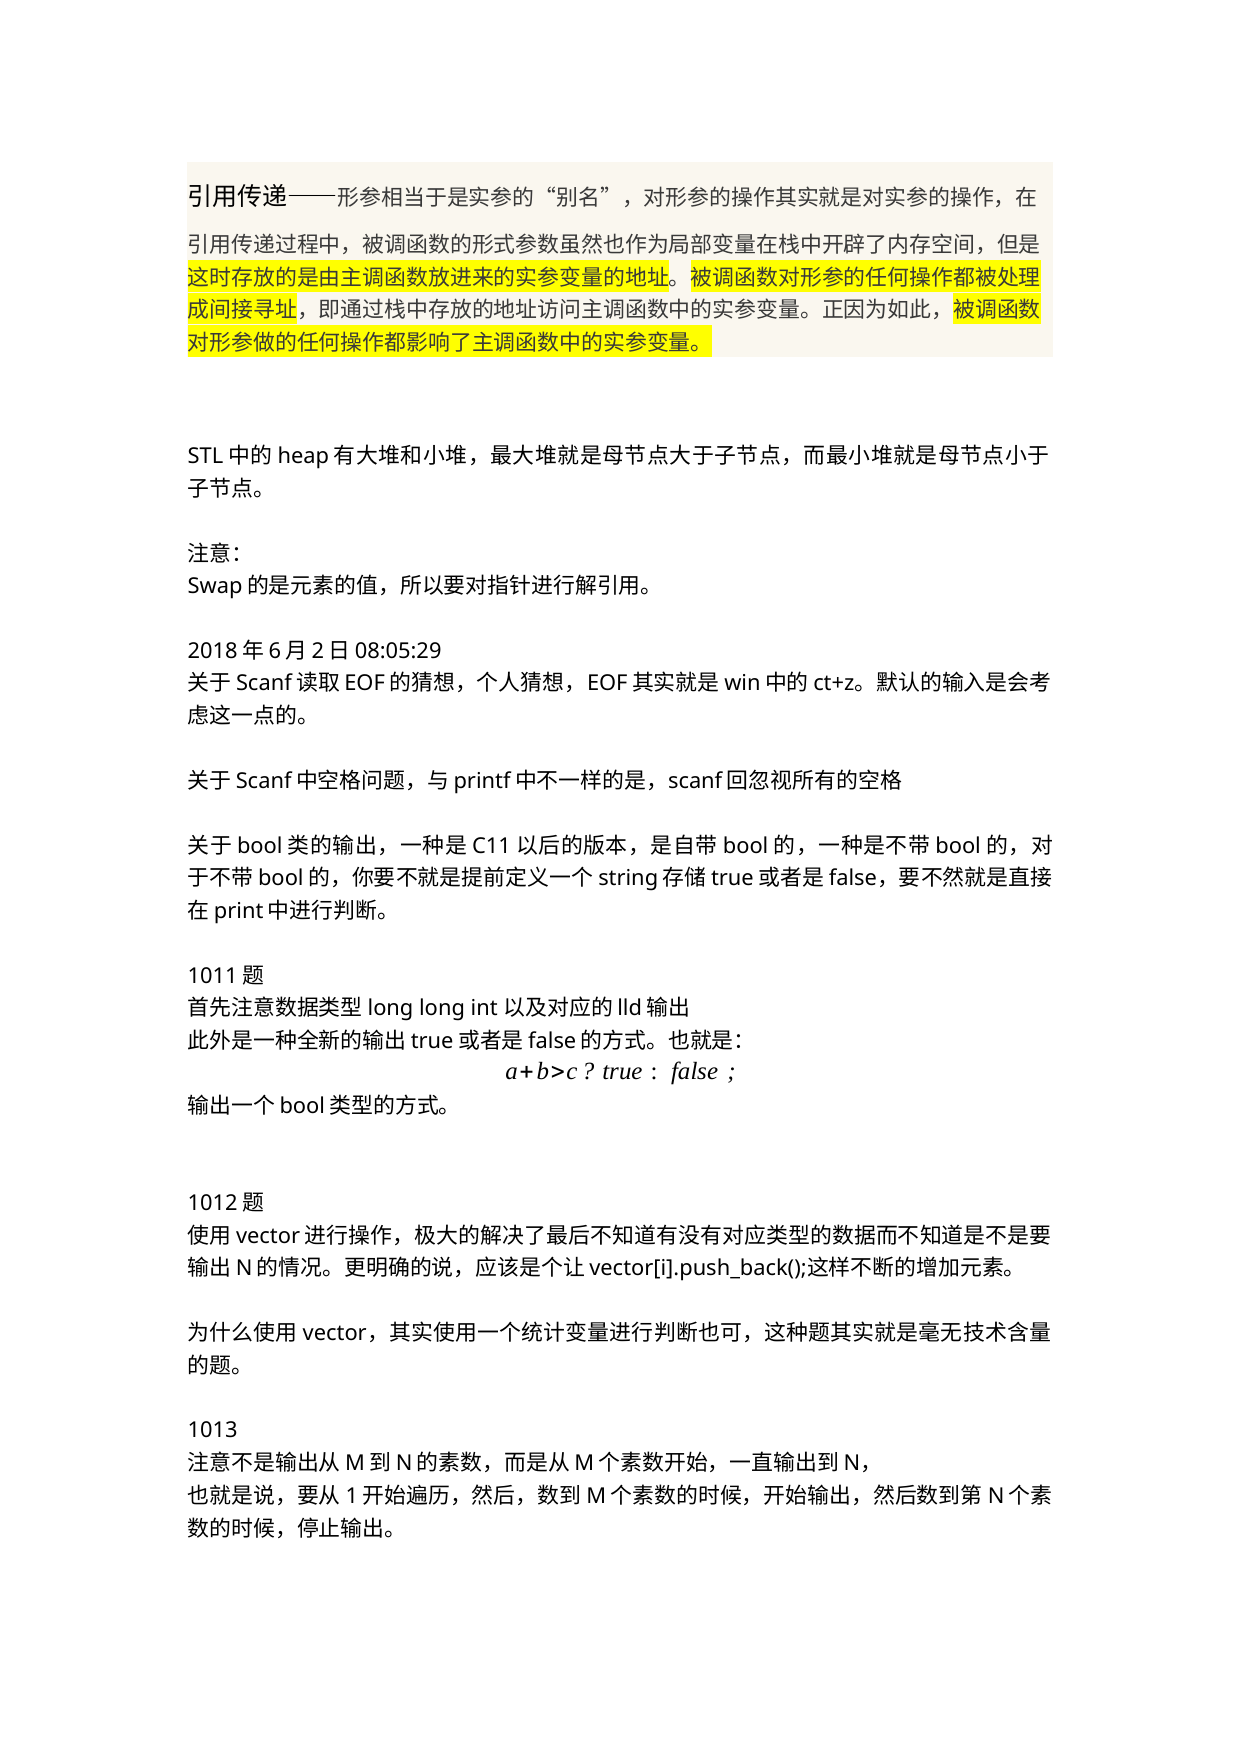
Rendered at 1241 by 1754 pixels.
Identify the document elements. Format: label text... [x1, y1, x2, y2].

text 注意： [187, 535, 1053, 568]
text Swap的是元素的值，所以要对指针进行解引用。 [187, 568, 1053, 600]
text 关于bool类的输出，一种是C11以后的版本，是自带bool的，一种是不带bool的，对于不带bool的，你要不就是提前定义一个string存储true或者是false，要不然就是直接在print中进行判断。 [187, 828, 1053, 925]
text 关于Scanf中空格问题，与printf中不一样的是，scanf回忽视所有的空格 [187, 763, 1053, 795]
text STL中的heap有大堆和小堆，最大堆就是母节点大于子节点，而最小堆就是母节点小于子节点。 [187, 438, 1053, 503]
text 1012题 [187, 1185, 1053, 1218]
text 输出一个bool类型的方式。 [187, 1088, 1053, 1120]
text 引用传递——形参相当于是实参的“别名”，对形参的操作其实就是对实参的操作，在引用传递过程中，被调函数的形式参数虽然也作为局部变量在栈中开辟了内存空间，但是这时存放的是由主调函数放进来的实参变量的地址。被调函数对形参的任何操作都被处理成间接寻址，即通过栈中存放的地址访问主调函数中的实参变量。正因为如此，被调函数对形参做的任何操作都影响了主调函数中的实参变量。 [187, 162, 1053, 357]
text 1011题 [187, 958, 1053, 990]
text 首先注意数据类型 long long int 以及对应的lld输出 [187, 990, 1053, 1023]
text 关于Scanf读取EOF的猜想，个人猜想，EOF其实就是win中的ct+z。默认的输入是会考虑这一点的。 [187, 665, 1053, 730]
text 为什么使用vector，其实使用一个统计变量进行判断也可，这种题其实就是毫无技术含量的题。 [187, 1315, 1053, 1380]
text 注意不是输出从M到N的素数，而是从M个素数开始，一直输出到N， [187, 1445, 1053, 1478]
text 1013 [187, 1413, 1053, 1445]
text 使用vector进行操作，极大的解决了最后不知道有没有对应类型的数据而不知道是不是要输出N的情况。更明确的说，应该是个让vector[i].push_back();这样不断的增加元素。 [187, 1218, 1053, 1283]
text 2018年6月2日08:05:29 [187, 633, 1053, 665]
text 此外是一种全新的输出true或者是false的方式。也就是： [187, 1023, 1053, 1055]
text 也就是说，要从1开始遍历，然后，数到M个素数的时候，开始输出，然后数到第N个素数的时候，停止输出。 [187, 1478, 1053, 1543]
